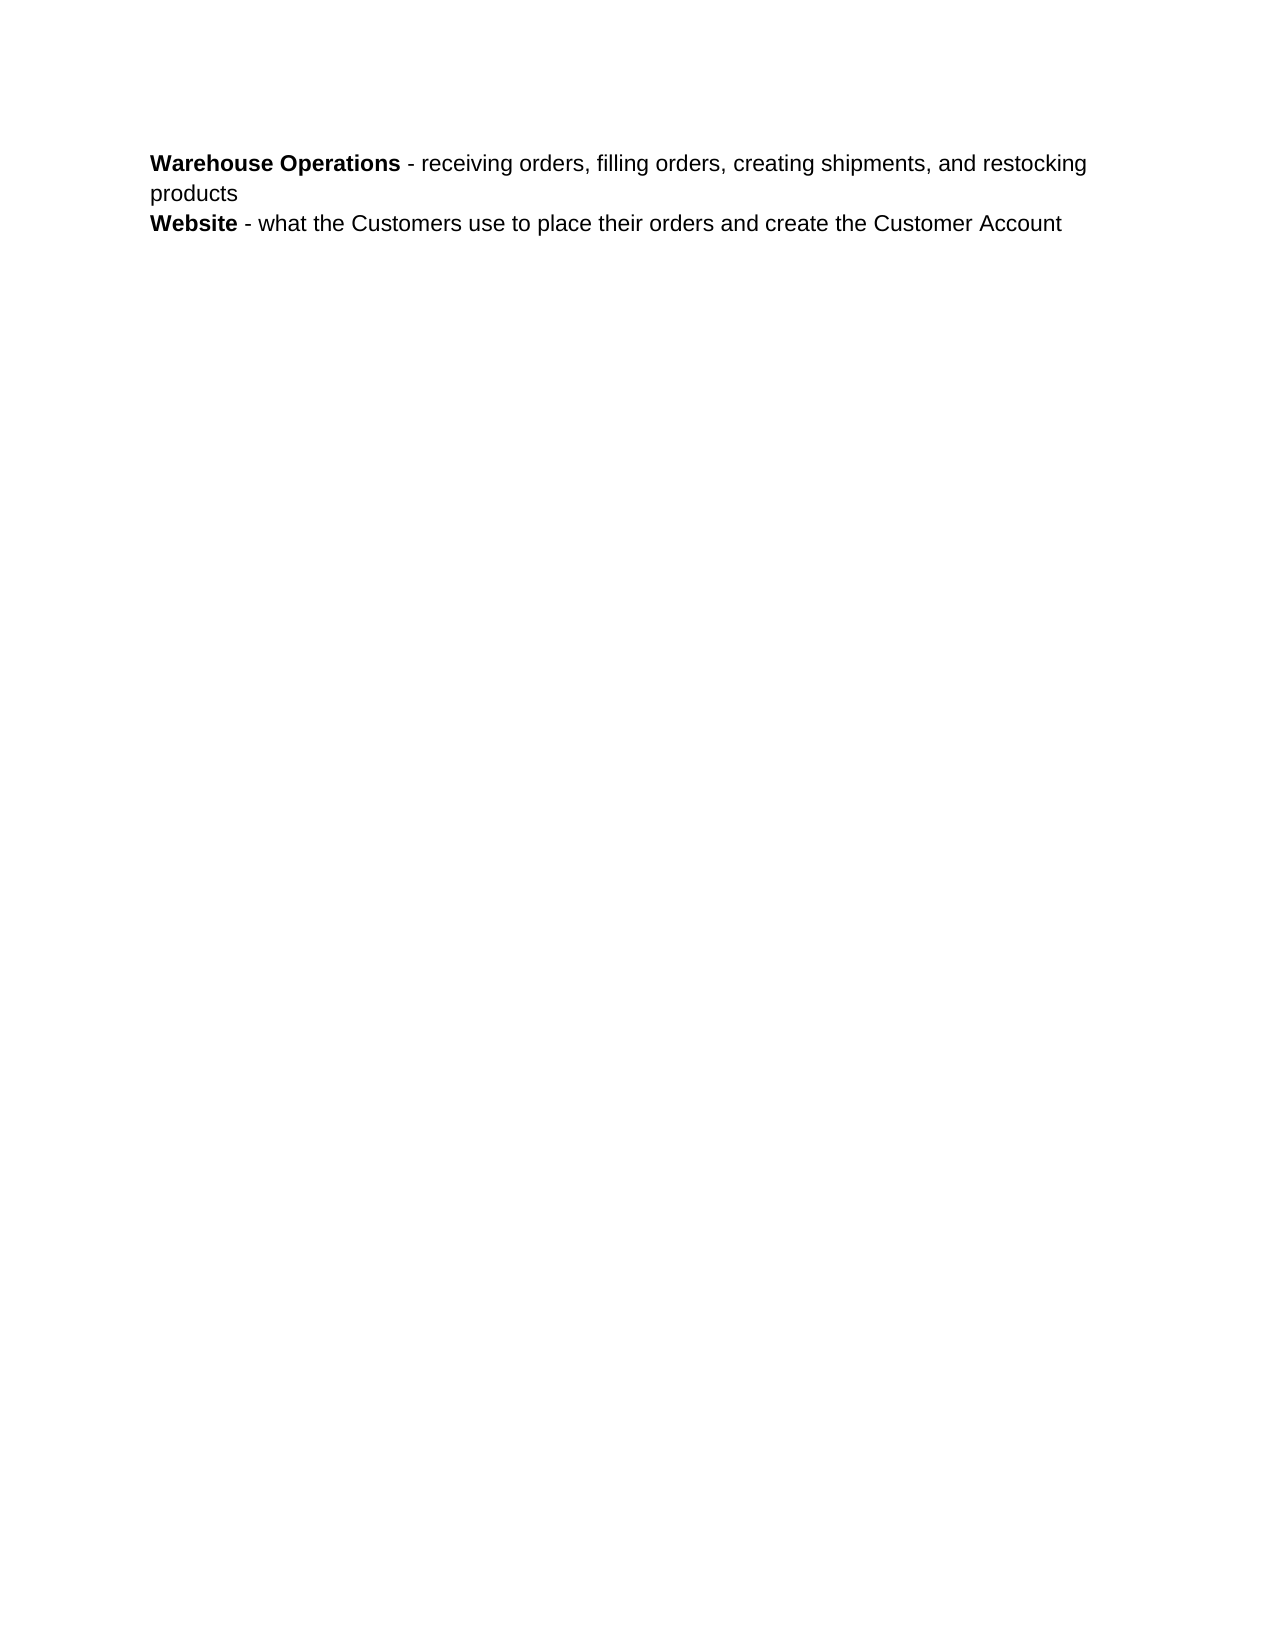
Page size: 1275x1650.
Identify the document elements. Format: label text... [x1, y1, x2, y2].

text Website - what the Customers use to place their orders and create the Customer Account [150, 210, 1125, 237]
text Warehouse Operations - receiving orders, filling orders, creating shipments, and restocking products [150, 150, 1125, 207]
